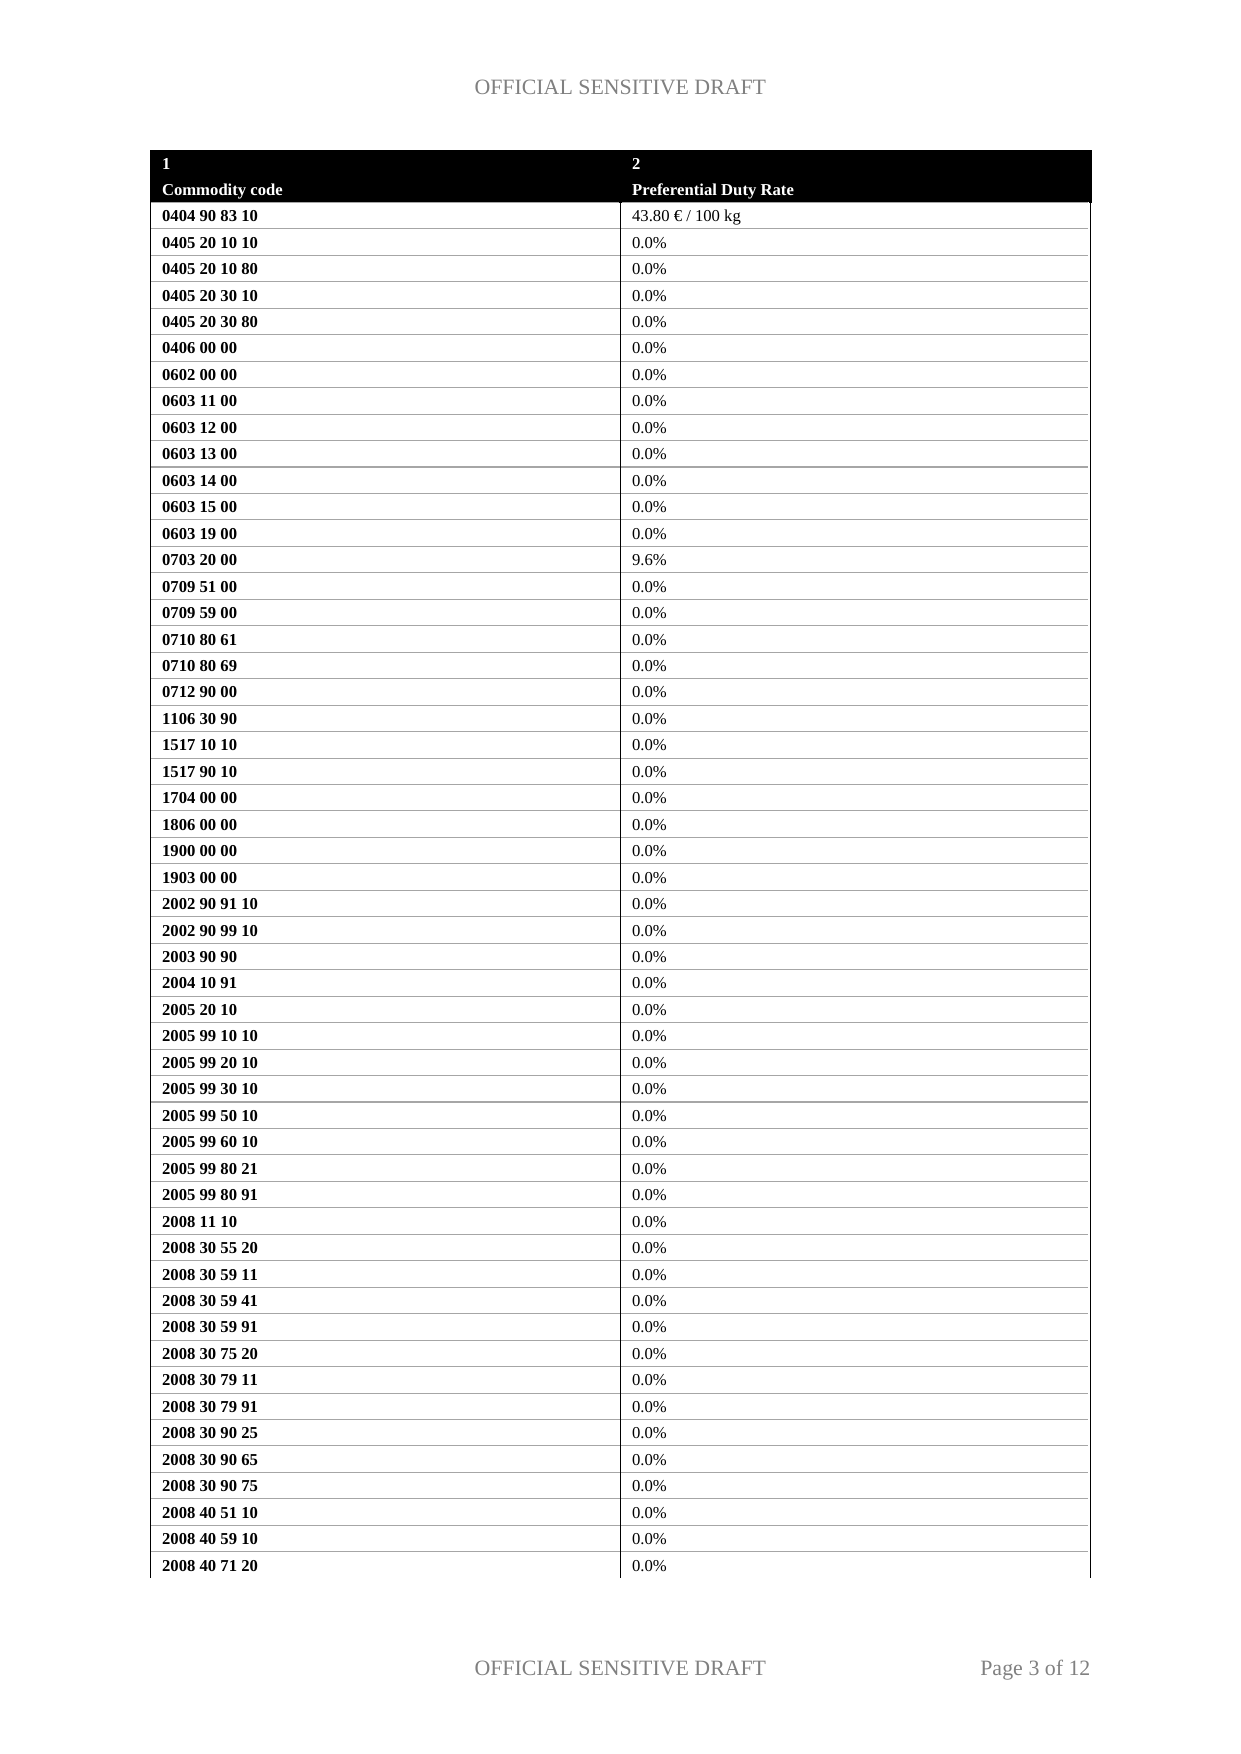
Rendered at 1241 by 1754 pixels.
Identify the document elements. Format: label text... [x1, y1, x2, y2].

table_cell 0.0% [621, 969, 1090, 996]
table_cell 0.0% [621, 890, 1090, 916]
table_cell 0.0% [621, 863, 1090, 890]
table_cell 0710 80 69 [151, 653, 620, 678]
table_cell 1106 30 90 [151, 706, 620, 731]
table_cell 0.0% [621, 1260, 1090, 1287]
table_cell 0603 19 00 [151, 520, 620, 546]
table_cell 0.0% [621, 1154, 1090, 1181]
table_cell 2002 90 99 10 [151, 917, 620, 943]
table_cell 0603 13 00 [151, 441, 620, 466]
table_cell 0.0% [621, 1525, 1090, 1551]
table_cell 0.0% [621, 678, 1090, 704]
table_cell 0405 20 30 80 [151, 309, 620, 334]
table_cell 1704 00 00 [151, 785, 620, 810]
table_cell 0.0% [621, 572, 1090, 599]
table_cell 2005 99 30 10 [151, 1076, 620, 1101]
table_cell 0.0% [621, 1551, 1090, 1578]
table_cell 2008 30 59 41 [151, 1288, 620, 1313]
table_cell 2002 90 91 10 [151, 891, 620, 916]
table_cell 2005 99 50 10 [151, 1103, 620, 1128]
table_cell 2005 20 10 [151, 997, 620, 1022]
table_cell 0.0% [621, 255, 1090, 281]
table_cell 0.0% [621, 1340, 1090, 1366]
table_cell 0.0% [621, 1049, 1090, 1075]
table_cell 0.0% [621, 440, 1090, 466]
table_cell 0404 90 83 10 [151, 203, 620, 228]
table_cell 2008 30 79 11 [151, 1367, 620, 1392]
table_cell 2004 10 91 [151, 970, 620, 996]
table_cell 0.0% [621, 1128, 1090, 1154]
table_cell 0.0% [621, 1313, 1090, 1339]
table_cell 43.80 € / 100 kg [621, 202, 1090, 228]
table_cell 0.0% [621, 1445, 1090, 1472]
table_cell 2005 99 10 10 [151, 1023, 620, 1048]
table_cell 0.0% [621, 1101, 1090, 1128]
table_cell 0603 15 00 [151, 494, 620, 519]
table_cell 0.0% [621, 387, 1090, 413]
table_cell 1900 00 00 [151, 838, 620, 863]
table_cell 0.0% [621, 1419, 1090, 1445]
table_cell 0.0% [621, 1287, 1090, 1313]
table_cell 0.0% [621, 652, 1090, 678]
table_cell Commodity code [151, 176, 619, 202]
table_cell 2008 30 75 20 [151, 1341, 620, 1366]
table_cell 1517 10 10 [151, 732, 620, 757]
table_cell 0703 20 00 [151, 547, 620, 572]
table_cell 0.0% [621, 758, 1090, 784]
table_cell 0.0% [621, 466, 1090, 493]
table_cell 0.0% [621, 996, 1090, 1022]
table_cell 0712 90 00 [151, 679, 620, 704]
table_cell 0.0% [621, 731, 1090, 757]
table_cell 1517 90 10 [151, 759, 620, 784]
table_cell Preferential Duty Rate [622, 176, 1089, 202]
table_cell 0405 20 30 10 [151, 282, 620, 308]
table_cell 0405 20 10 80 [151, 256, 620, 281]
table_cell 2008 30 90 65 [151, 1446, 620, 1472]
table_cell 0.0% [621, 625, 1090, 652]
table_cell 0.0% [621, 334, 1090, 361]
table_header 2 [622, 151, 1089, 176]
table_cell 0.0% [621, 1181, 1090, 1207]
table_cell 0.0% [621, 810, 1090, 837]
table_cell 0.0% [621, 1022, 1090, 1048]
table_cell 0710 80 61 [151, 626, 620, 652]
table_cell 0406 00 00 [151, 335, 620, 361]
table_cell 2008 30 79 91 [151, 1394, 620, 1419]
table_cell 0709 59 00 [151, 600, 620, 625]
table_cell 2008 40 59 10 [151, 1526, 620, 1551]
table_cell 1903 00 00 [151, 864, 620, 890]
table_cell 2005 99 80 91 [151, 1182, 620, 1207]
table_cell 0.0% [621, 1498, 1090, 1525]
table_cell 0.0% [621, 414, 1090, 440]
table_cell 0.0% [621, 228, 1090, 255]
table_cell 0.0% [621, 493, 1090, 519]
table_cell 0603 14 00 [151, 468, 620, 493]
table_cell 2008 30 90 25 [151, 1420, 620, 1445]
table_cell 0.0% [621, 308, 1090, 334]
table_cell 2008 30 59 11 [151, 1261, 620, 1287]
table_cell 0.0% [621, 1234, 1090, 1260]
table_cell 2008 30 90 75 [151, 1473, 620, 1498]
table_cell 2008 11 10 [151, 1208, 620, 1234]
table_cell 0709 51 00 [151, 573, 620, 599]
table_cell 2005 99 20 10 [151, 1050, 620, 1075]
table_cell 0.0% [621, 1472, 1090, 1498]
table_cell 2008 40 51 10 [151, 1499, 620, 1525]
table_cell 0603 12 00 [151, 415, 620, 440]
table_header 1 [151, 151, 619, 176]
table_cell 0.0% [621, 1075, 1090, 1101]
table_cell 0602 00 00 [151, 362, 620, 387]
table_cell 2008 30 59 91 [151, 1314, 620, 1339]
table_cell 1806 00 00 [151, 811, 620, 837]
table_cell 2005 99 80 21 [151, 1155, 620, 1181]
table_cell 0.0% [621, 1207, 1090, 1234]
table_cell 0.0% [621, 281, 1090, 308]
table_cell 0.0% [621, 1393, 1090, 1419]
table_cell 0.0% [621, 705, 1090, 731]
table_cell 2005 99 60 10 [151, 1129, 620, 1154]
table_cell 9.6% [621, 546, 1090, 572]
table_cell 0.0% [621, 837, 1090, 863]
table_cell 0405 20 10 10 [151, 229, 620, 255]
table_cell 0.0% [621, 1366, 1090, 1392]
table_cell 0.0% [621, 361, 1090, 387]
table_cell 2008 30 55 20 [151, 1235, 620, 1260]
table_cell 0.0% [621, 943, 1090, 969]
table_cell 0603 11 00 [151, 388, 620, 413]
table_cell 0.0% [621, 599, 1090, 625]
table_cell 0.0% [621, 519, 1090, 546]
table_cell 2003 90 90 [151, 944, 620, 969]
table_cell 0.0% [621, 916, 1090, 943]
table_cell 0.0% [621, 784, 1090, 810]
table_cell 2008 40 71 20 [151, 1552, 620, 1578]
